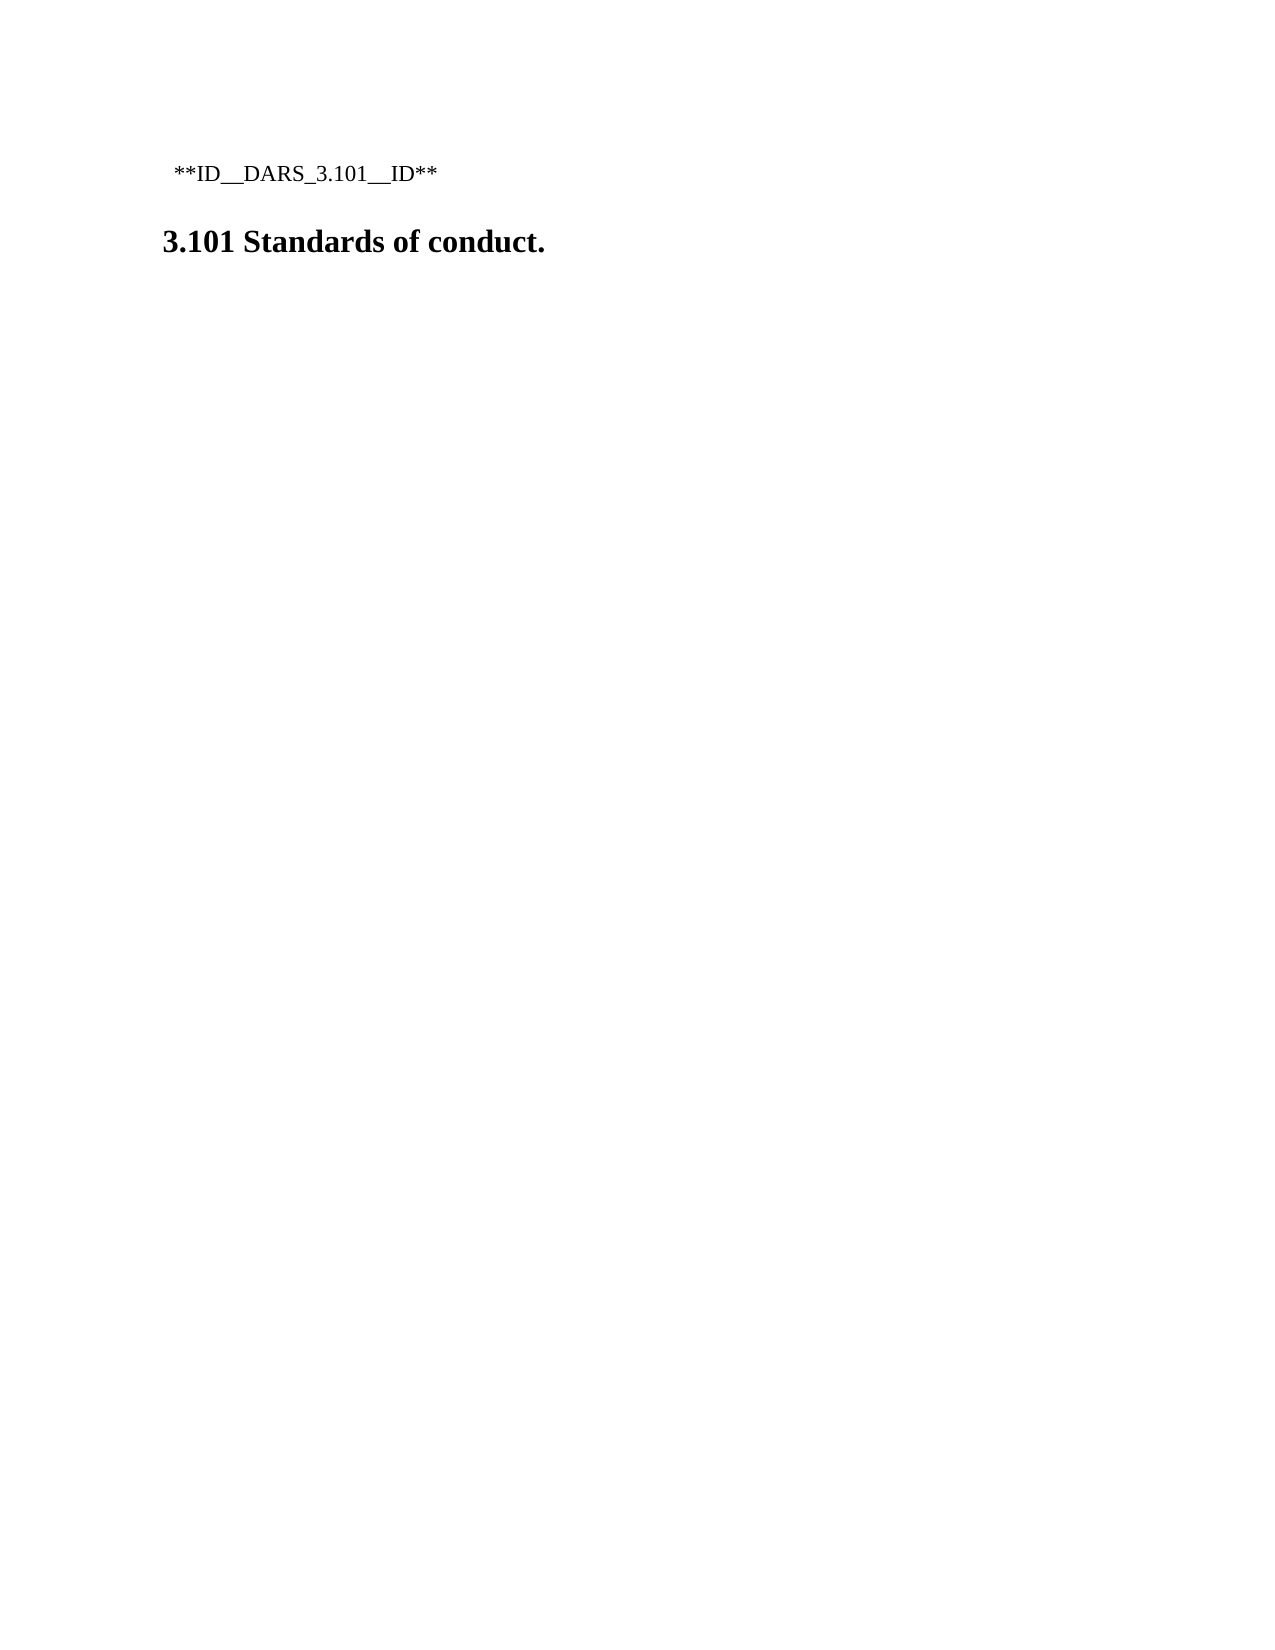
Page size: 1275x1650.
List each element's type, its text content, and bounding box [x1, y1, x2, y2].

subtitle 3.101 Standards of conduct. [162, 222, 1125, 259]
text **ID__DARS_3.101__ID** [163, 150, 1135, 197]
